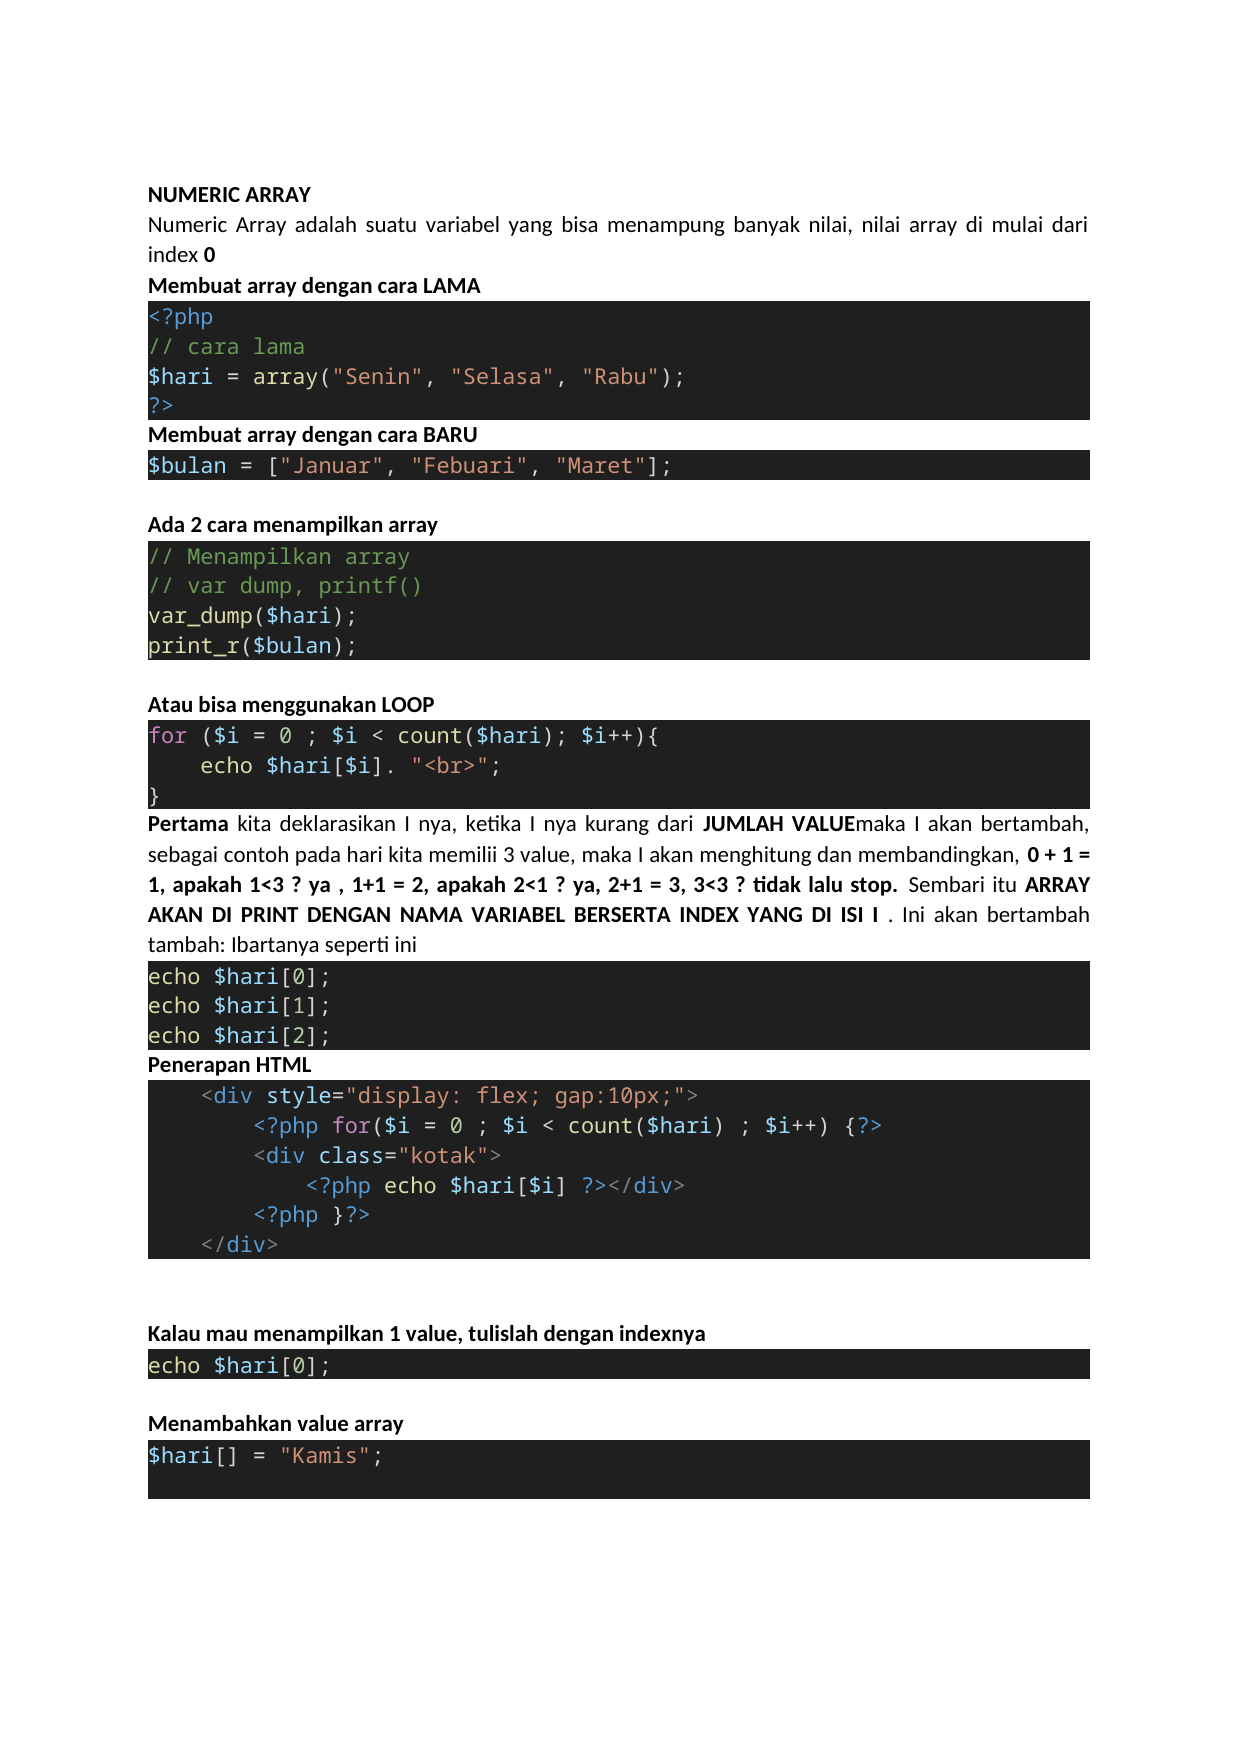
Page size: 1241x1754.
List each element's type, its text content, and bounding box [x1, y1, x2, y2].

text <div style="display: flex; gap:10px;"> [148, 1080, 1090, 1110]
text var_dump($hari); [148, 600, 1090, 630]
text ?> [148, 390, 1090, 420]
text Menambahkan value array [148, 1409, 1090, 1438]
text // Menampilkan array [148, 541, 1090, 570]
text $hari[] = "Kamis"; [148, 1440, 1090, 1469]
text } [148, 780, 1090, 809]
text Atau bisa menggunakan LOOP [148, 690, 1090, 718]
text </div> [148, 1229, 1090, 1259]
text // cara lama [148, 331, 1090, 361]
text Pertama kita deklarasikan I nya, ketika I nya kurang dari JUMLAH VALUEmaka I akan bertambah, sebagai contoh pada hari kita memilii 3 value, maka I akan menghitung dan membandingkan, 0 + 1 = 1, apakah 1<3 ? ya , 1+1 = 2, apakah 2<1 ? ya, 2+1 = 3, 3<3 ? tidak lalu stop. Sembari itu ARRAY AKAN DI PRINT DENGAN NAMA VARIABEL BERSERTA INDEX YANG DI ISI I . Ini akan bertambah tambah: Ibartanya seperti ini [148, 809, 1090, 958]
text Membuat array dengan cara BARU [148, 420, 1090, 448]
text Penerapan HTML [148, 1050, 1090, 1078]
text // var dump, printf() [148, 570, 1090, 600]
text print_r($bulan); [148, 630, 1090, 660]
text <div class="kotak"> [148, 1140, 1090, 1169]
text Numeric Array adalah suatu variabel yang bisa menampung banyak nilai, nilai array di mulai dari index 0 [148, 210, 1090, 269]
text echo $hari[0]; [148, 1349, 1090, 1379]
text $hari = array("Senin", "Selasa", "Rabu"); [148, 361, 1090, 390]
text <?php }?> [148, 1199, 1090, 1229]
text echo $hari[0]; [148, 961, 1090, 990]
text Ada 2 cara menampilkan array [148, 510, 1090, 538]
text echo $hari[2]; [148, 1020, 1090, 1050]
text <?php for($i = 0 ; $i < count($hari) ; $i++) {?> [148, 1110, 1090, 1140]
text NUMERIC ARRAY [148, 180, 1090, 208]
text <?php echo $hari[$i] ?></div> [148, 1169, 1090, 1199]
text Kalau mau menampilkan 1 value, tulislah dengan indexnya [148, 1319, 1090, 1347]
text for ($i = 0 ; $i < count($hari); $i++){ [148, 720, 1090, 750]
text $bulan = ["Januar", "Febuari", "Maret"]; [148, 450, 1090, 480]
text <?php [148, 301, 1090, 331]
text Membuat array dengan cara LAMA [148, 271, 1090, 299]
text echo $hari[1]; [148, 990, 1090, 1020]
text echo $hari[$i]. "<br>"; [148, 750, 1090, 780]
